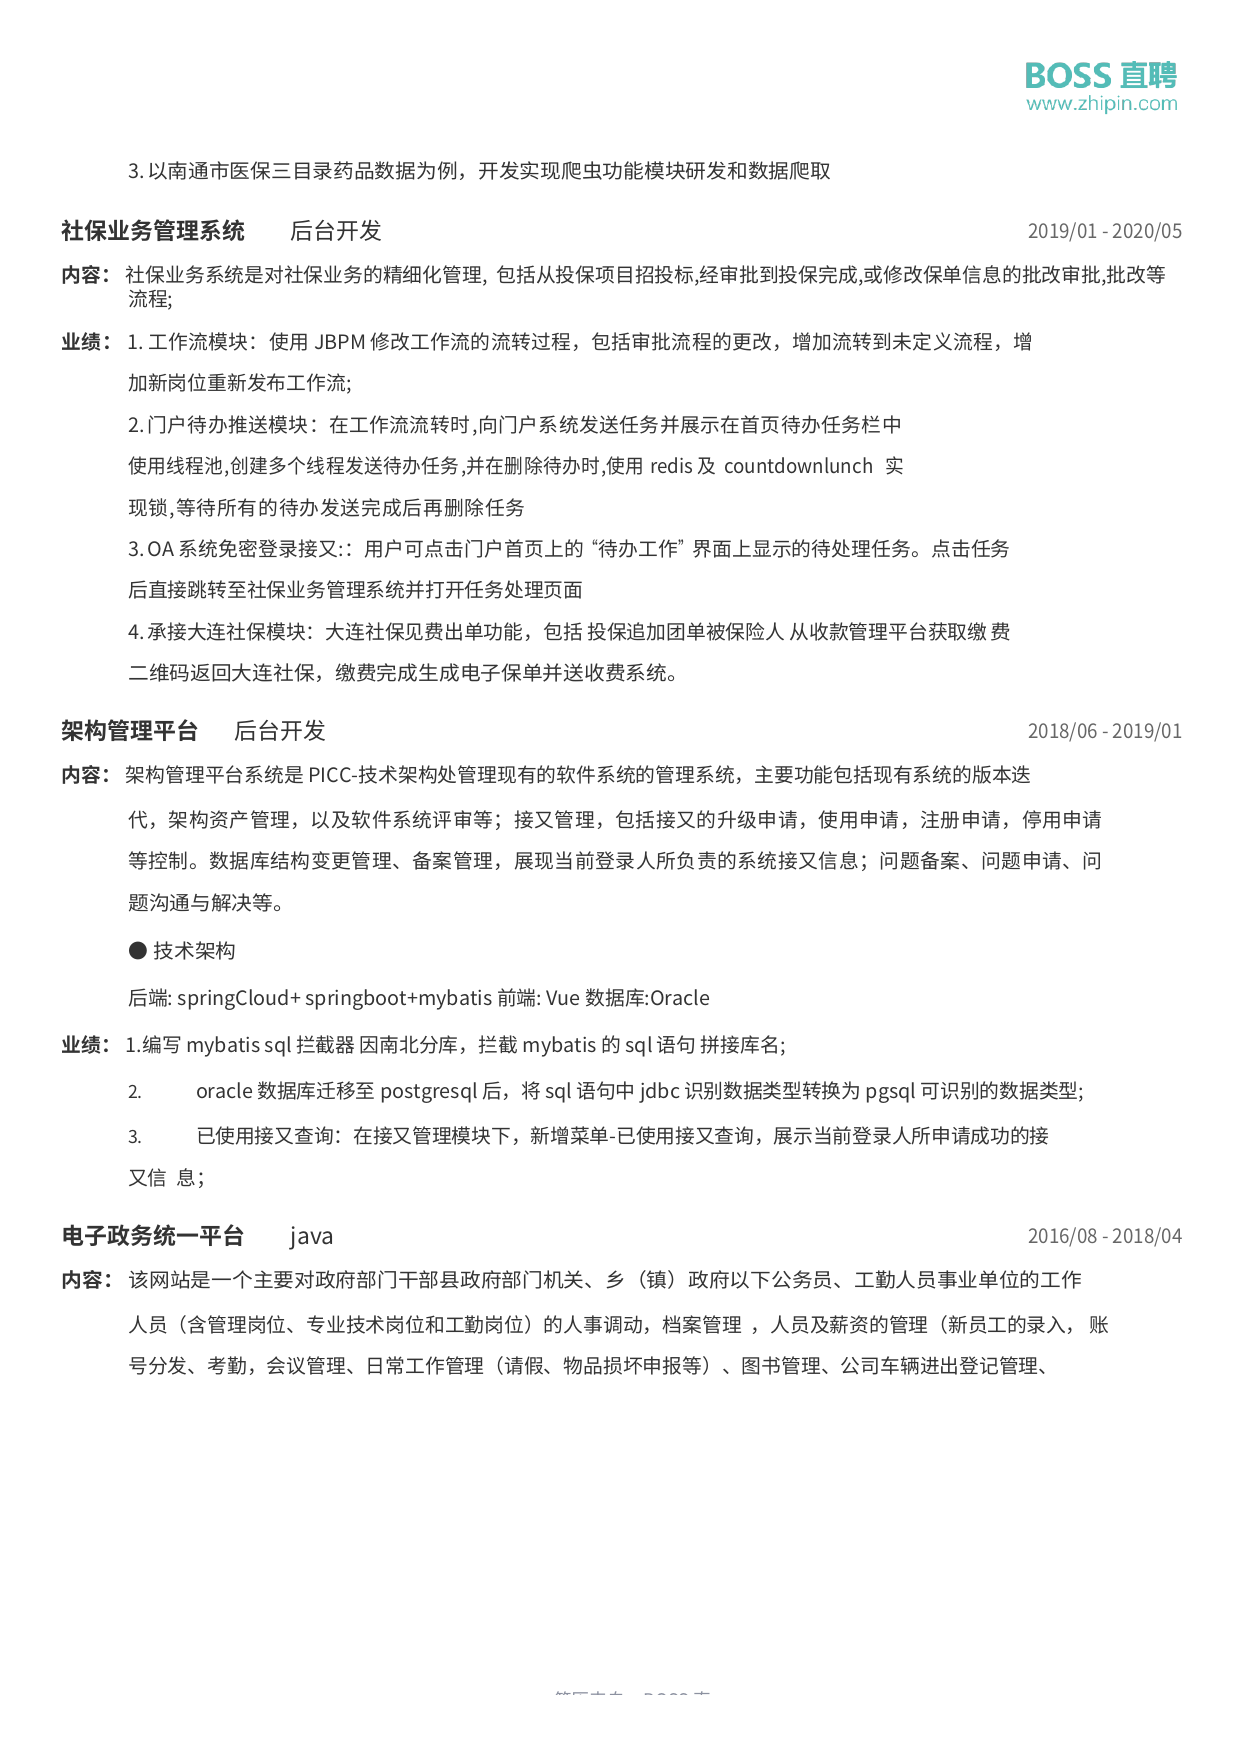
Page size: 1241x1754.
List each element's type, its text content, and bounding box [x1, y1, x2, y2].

list 已使⽤接⼜查询：在接⼜管理模块下，新增菜单-已使⽤接⼜查询，展⽰当前登录⼈所申请成功的接⼜信 息； [128, 1121, 1063, 1191]
picture [0, 21, 1239, 154]
text 内容： 社保业务系统是对社保业务的精细化管理, 包括从投保项⽬招投标,经审批到投保完成,或修改保单信息的批改审批,批改等流程; [62, 262, 1167, 312]
text 业绩： 1. ⼯作流模块：使⽤ JBPM修改⼯作流的流转过程，包括审批流程的更改，增加流转到未定义流程，增加新岗位重新发布⼯作流; [62, 326, 1034, 396]
text 架构管理平台 后台开发 2018/06 - 2019/01 [62, 708, 1196, 748]
text 后端: springCloud+ springboot+mybatis 前端: Vue 数据库:Oracle [128, 982, 1196, 1011]
text 内容： 架构管理平台系统是 PICC-技术架构处管理现有的软件系统的管理系统，主要功能包括现有系统的版本迭 [62, 759, 1196, 788]
list OA系统免密登录接⼜:：⽤户可点击门户⾸页上的“待办⼯作”界⾯上显⽰的待处理任务。点击任务后直接跳转⾄社保业务管理系统并打开任务处理页⾯ [128, 533, 1011, 603]
list 门户待办推送模块：在⼯作流流转时,向门户系统发送任务并展⽰在⾸页待办任务栏中 使⽤线程池,创建多个线程发送待办任务,并在删除待办时,使⽤ redis及 countdownlunch 实现锁,等待所有的待办发送完成后再删除任务 [128, 409, 904, 521]
text 内容： 该⽹站是⼀个主要对政府部门⼲部县政府部门机关、乡（镇）政府以下公务员、⼯勤⼈员事业单位的⼯作 [62, 1264, 1196, 1293]
text 代，架构资产管理，以及软件系统评审等；接⼜管理，包括接⼜的升级申请，使⽤申请，注册申请，停⽤申请 等控制。数据库结构变更管理、备案管理，展现当前登录⼈所负责的系统接⼜信息；问题备案、问题申请、问 题沟通与解决等。 [128, 804, 1104, 916]
list oracle数据库迁移⾄ postgresql后，将 sql语句中 jdbc识别数据类型转换为 pgsql可识别的数据类型; [128, 1076, 1196, 1104]
text ⼈员（含管理岗位、专业技术岗位和⼯勤岗位）的⼈事调动，档案管理 ，⼈员及薪资的管理（新员⼯的录⼊， 账号分发、考勤，会议管理、⽇常⼯作管理（请假、物品损坏申报等）、图书管理、公司车辆进出登记管理、 [128, 1309, 1109, 1379]
list 以南通市医保三⽬录药品数据为例，开发实现爬⾍功能模块研发和数据爬取 [128, 152, 1196, 186]
text 社保业务管理系统 后台开发 2019/01 - 2020/05 [62, 207, 1196, 247]
list 技术架构 [128, 929, 1196, 965]
text 业绩： 1.编写 mybatis sql拦截器 因南北分库，拦截 mybatis 的 sql语句 拼接库名; [62, 1023, 1196, 1059]
list 承接⼤连社保模块：⼤连社保见费出单功能，包括 投保追加团单被保险⼈ 从收款管理平台获取缴费⼆维码返回⼤连社保，缴费完成⽣成电⼦保单并送收费系统。 [128, 616, 1011, 686]
text 电⼦政务统⼀平台 java 2016/08 - 2018/04 [62, 1212, 1196, 1253]
